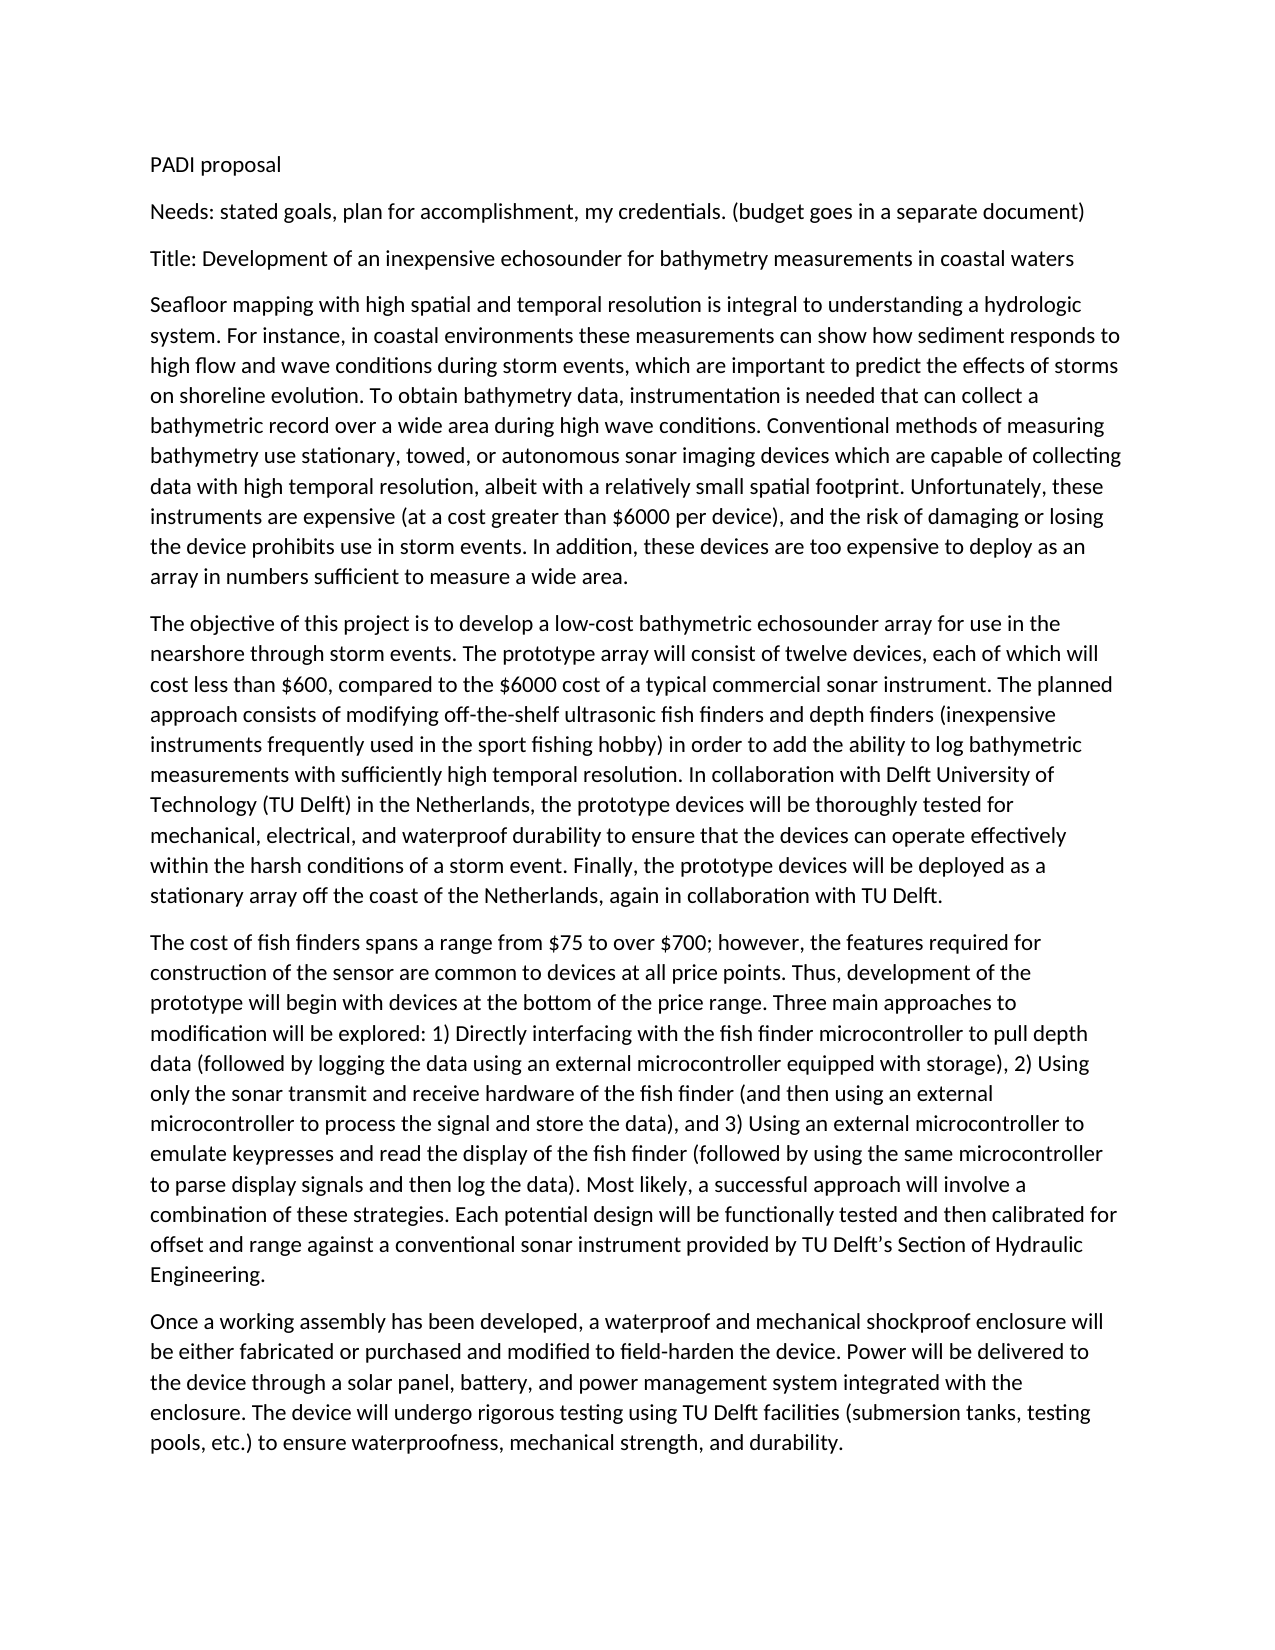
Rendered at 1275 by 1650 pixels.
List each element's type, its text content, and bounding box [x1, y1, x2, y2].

text Once a working assembly has been developed, a waterproof and mechanical shockproof enclosure will be either fabricated or purchased and modified to field-harden the device. Power will be delivered to the device through a solar panel, battery, and power management system integrated with the enclosure. The device will undergo rigorous testing using TU Delft facilities (submersion tanks, testing pools, etc.) to ensure waterproofness, mechanical strength, and durability. [150, 1307, 1125, 1456]
text PADI proposal [150, 150, 1125, 178]
text The cost of fish finders spans a range from $75 to over $700; however, the features required for construction of the sensor are common to devices at all price points. Thus, development of the prototype will begin with devices at the bottom of the price range. Three main approaches to modification will be explored: 1) Directly interfacing with the fish finder microcontroller to pull depth data (followed by logging the data using an external microcontroller equipped with storage), 2) Using only the sonar transmit and receive hardware of the fish finder (and then using an external microcontroller to process the signal and store the data), and 3) Using an external microcontroller to emulate keypresses and read the display of the fish finder (followed by using the same microcontroller to parse display signals and then log the data). Most likely, a successful approach will involve a combination of these strategies. Each potential design will be functionally tested and then calibrated for offset and range against a conventional sonar instrument provided by TU Delft’s Section of Hydraulic Engineering. [150, 928, 1125, 1288]
text Title: Development of an inexpensive echosounder for bathymetry measurements in coastal waters [150, 244, 1125, 272]
text The objective of this project is to develop a low-cost bathymetric echosounder array for use in the nearshore through storm events. The prototype array will consist of twelve devices, each of which will cost less than $600, compared to the $6000 cost of a typical commercial sonar instrument. The planned approach consists of modifying off-the-shelf ultrasonic fish finders and depth finders (inexpensive instruments frequently used in the sport fishing hobby) in order to add the ability to log bathymetric measurements with sufficiently high temporal resolution. In collaboration with Delft University of Technology (TU Delft) in the Netherlands, the prototype devices will be thoroughly tested for mechanical, electrical, and waterproof durability to ensure that the devices can operate effectively within the harsh conditions of a storm event. Finally, the prototype devices will be deployed as a stationary array off the coast of the Netherlands, again in collaboration with TU Delft. [150, 609, 1125, 909]
text Seafloor mapping with high spatial and temporal resolution is integral to understanding a hydrologic system. For instance, in coastal environments these measurements can show how sediment responds to high flow and wave conditions during storm events, which are important to predict the effects of storms on shoreline evolution. To obtain bathymetry data, instrumentation is needed that can collect a bathymetric record over a wide area during high wave conditions. Conventional methods of measuring bathymetry use stationary, towed, or autonomous sonar imaging devices which are capable of collecting data with high temporal resolution, albeit with a relatively small spatial footprint. Unfortunately, these instruments are expensive (at a cost greater than $6000 per device), and the risk of damaging or losing the device prohibits use in storm events. In addition, these devices are too expensive to deploy as an array in numbers sufficient to measure a wide area. [150, 291, 1125, 591]
text Needs: stated goals, plan for accomplishment, my credentials. (budget goes in a separate document) [150, 197, 1125, 225]
